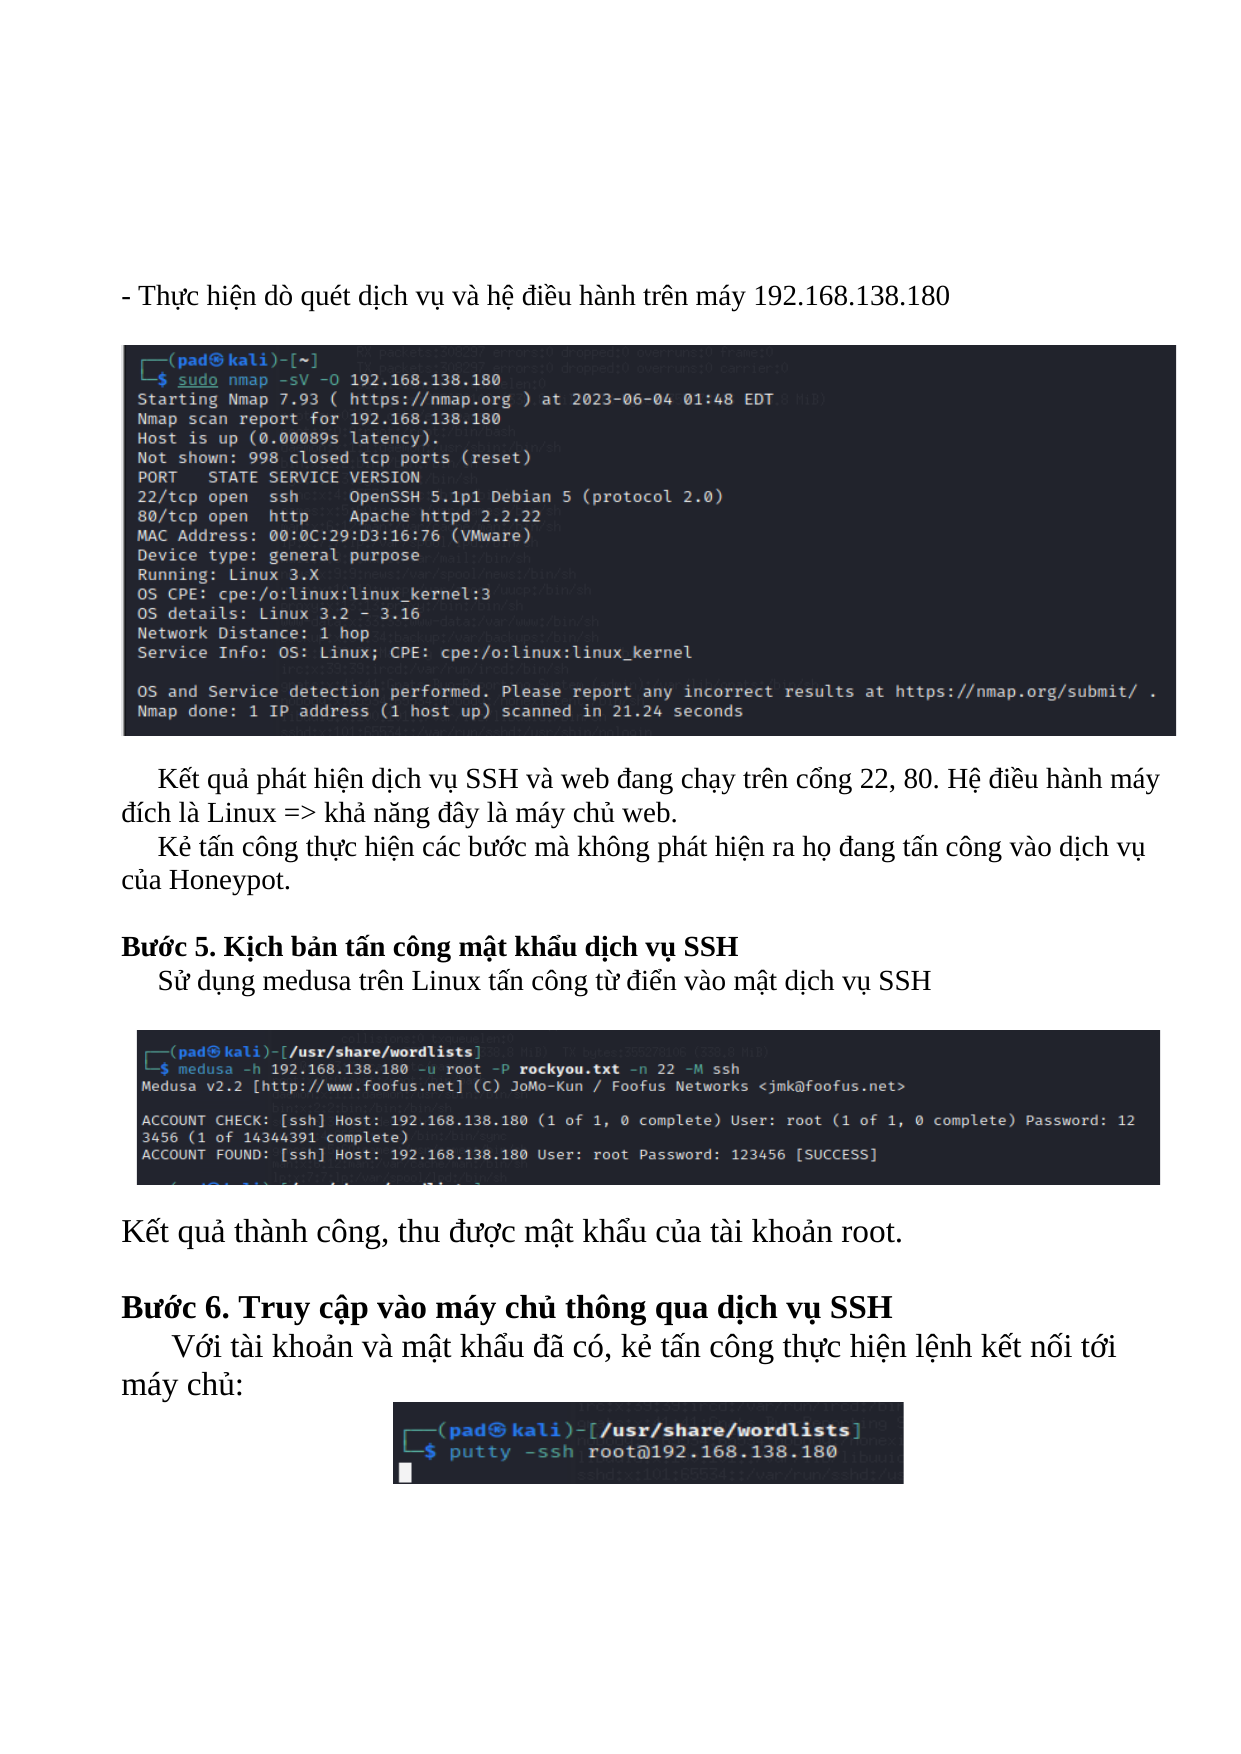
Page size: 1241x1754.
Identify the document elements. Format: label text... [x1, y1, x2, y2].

picture [136, 1030, 1161, 1185]
text Bước 5. Kịch bản tấn công mật khẩu dịch vụ SSH [121, 929, 1176, 963]
text Sử dụng medusa trên Linux tấn công từ điển vào mật dịch vụ SSH [121, 963, 1176, 996]
picture [393, 1402, 904, 1484]
text Kết quả thành công, thu được mật khẩu của tài khoản root. [121, 1211, 1176, 1249]
picture [121, 345, 1177, 736]
text Kẻ tấn công thực hiện các bước mà không phát hiện ra họ đang tấn công vào dịch vụ của Honeypot. [121, 829, 1176, 896]
text Bước 6. Truy cập vào máy chủ thông qua dịch vụ SSH [121, 1288, 1176, 1326]
text Kết quả phát hiện dịch vụ SSH và web đang chạy trên cổng 22, 80. Hệ điều hành máy đích là Linux => khả năng đây là máy chủ web. [121, 762, 1176, 829]
text Với tài khoản và mật khẩu đã có, kẻ tấn công thực hiện lệnh kết nối tới máy chủ: [121, 1326, 1176, 1403]
text - Thực hiện dò quét dịch vụ và hệ điều hành trên máy 192.168.138.180 [121, 278, 1176, 312]
